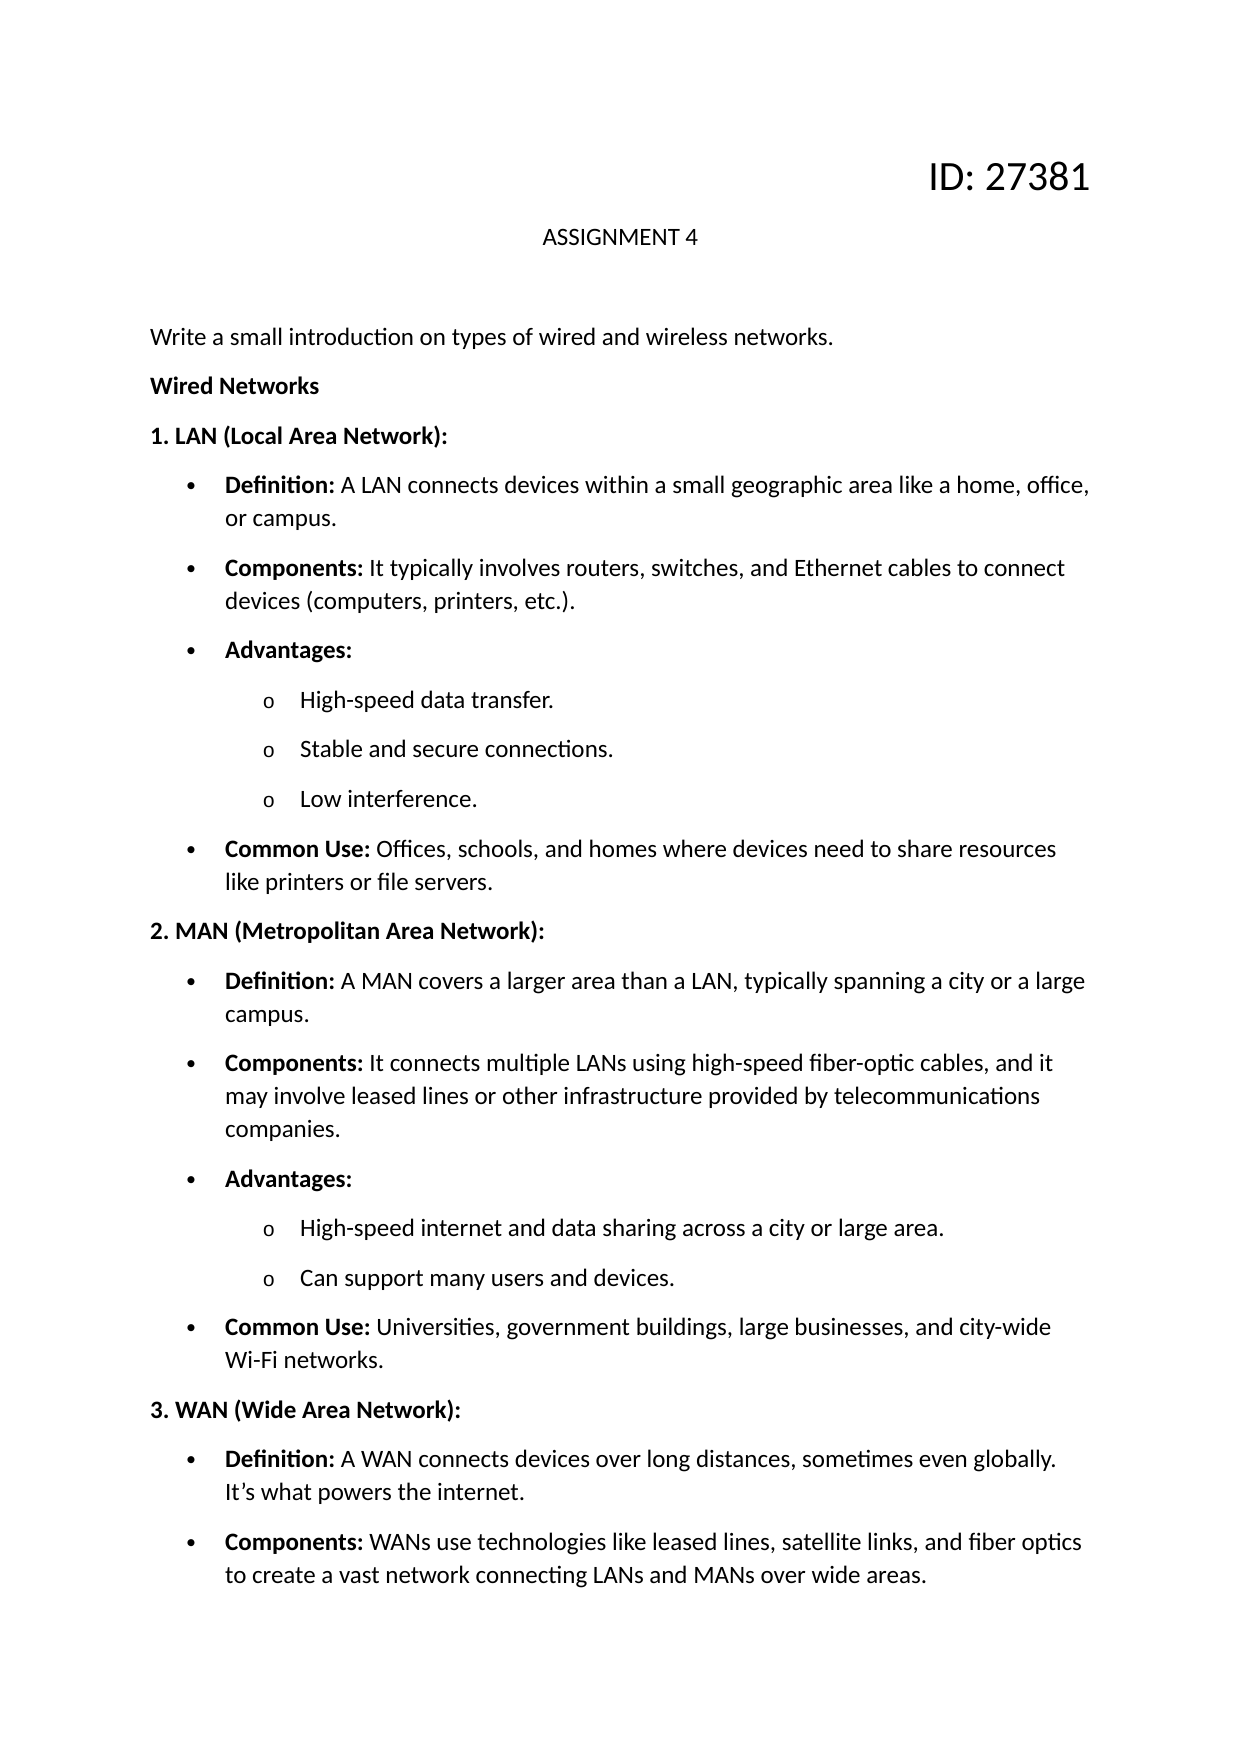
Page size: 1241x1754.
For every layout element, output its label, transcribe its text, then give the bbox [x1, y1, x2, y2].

text Write a small introduction on types of wired and wireless networks. [150, 321, 1090, 351]
list Components: It typically involves routers, switches, and Ethernet cables to connect devices (computers, printers, etc.). [187, 552, 1090, 615]
list Definition: A MAN covers a larger area than a LAN, typically spanning a city or a large campus. [187, 965, 1090, 1028]
list Advantages: [187, 634, 1090, 665]
list Common Use: Offices, schools, and homes where devices need to share resources like printers or file servers. [187, 833, 1090, 896]
text ID: 27381 [150, 150, 1090, 201]
list Components: It connects multiple LANs using high-speed fiber-optic cables, and it may involve leased lines or other infrastructure provided by telecommunications companies. [187, 1047, 1090, 1144]
list High-speed data transfer. [262, 684, 1090, 714]
list Stable and secure connections. [262, 734, 1090, 764]
list Advantages: [187, 1163, 1090, 1193]
list Definition: A WAN connects devices over long distances, sometimes even globally. It’s what powers the internet. [187, 1444, 1090, 1507]
text 3. WAN (Wide Area Network): [150, 1394, 1090, 1424]
text Wired Networks [150, 370, 1090, 401]
list Can support many users and devices. [262, 1262, 1090, 1292]
list Definition: A LAN connects devices within a small geographic area like a home, office, or campus. [187, 469, 1090, 533]
list High-speed internet and data sharing across a city or large area. [262, 1212, 1090, 1243]
list Components: WANs use technologies like leased lines, satellite links, and fiber optics to create a vast network connecting LANs and MANs over wide areas. [187, 1526, 1090, 1589]
text 2. MAN (Metropolitan Area Network): [150, 915, 1090, 946]
list Common Use: Universities, government buildings, large businesses, and city-wide Wi-Fi networks. [187, 1312, 1090, 1375]
text 1. LAN (Local Area Network): [150, 420, 1090, 450]
text ASSIGNMENT 4 [150, 222, 1090, 252]
list Low interference. [262, 783, 1090, 814]
